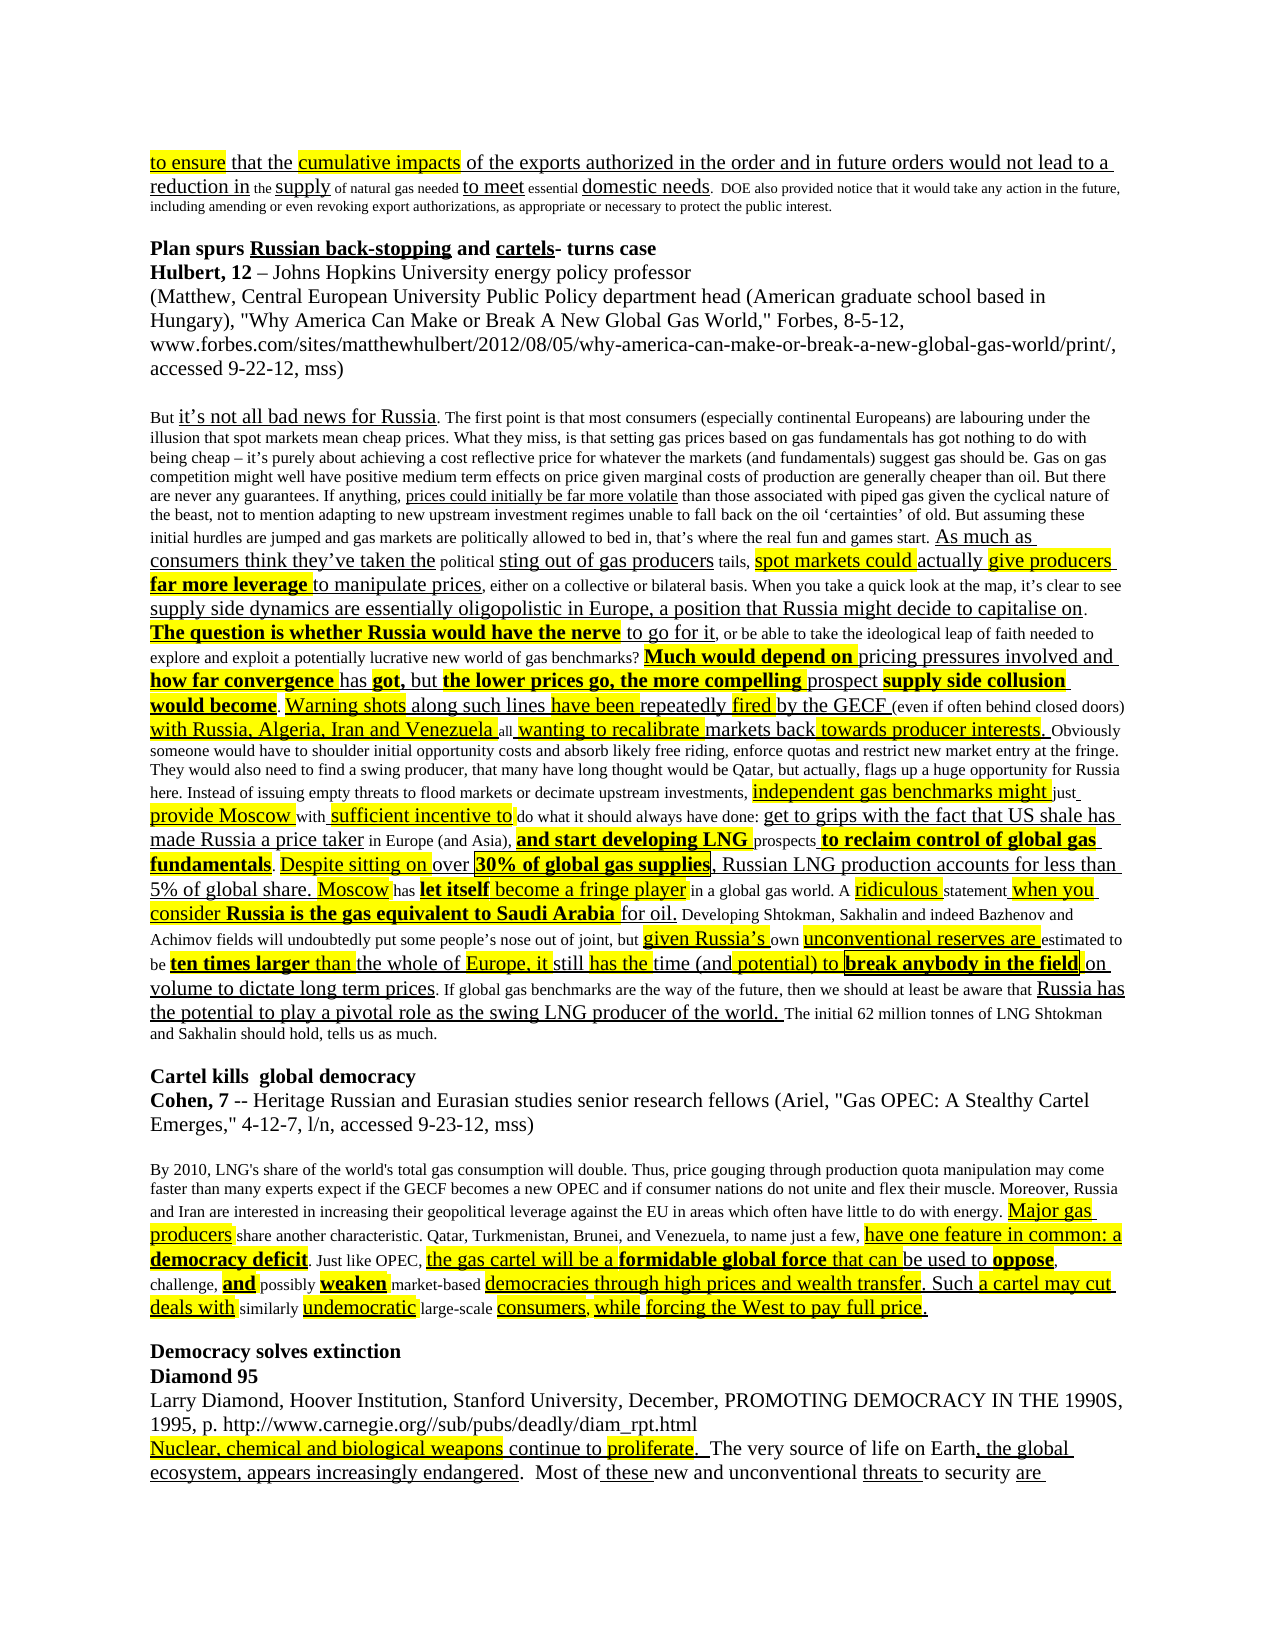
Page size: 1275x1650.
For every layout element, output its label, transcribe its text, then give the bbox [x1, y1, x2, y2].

subtitle Cartel kills global democracy [150, 1064, 1125, 1088]
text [150, 1436, 1125, 1484]
text Diamond 95 [150, 1363, 1125, 1388]
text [150, 150, 1125, 215]
subtitle Democracy solves extinction [150, 1339, 1125, 1363]
text Larry Diamond, Hoover Institution, Stanford University, December, PROMOTING DEMOCRACY IN THE 1990S, 1995, p. http://www.carnegie.org//sub/pubs/deadly/diam_rpt.html [150, 1388, 1125, 1436]
text But it’s not all bad news for Russia. The first point is that most consumers (especially continental Europeans) are labouring under the illusion that spot markets mean cheap prices. What they miss, is that setting gas prices based on gas fundamentals has got nothing to do with being cheap – it’s purely about achieving a cost reflective price for whatever the markets (and fundamentals) suggest gas should be. Gas on gas competition might well have positive medium term effects on price given marginal costs of production are generally cheaper than oil. But there are never any guarantees. If anything, prices could initially be far more volatile than those associated with piped gas given the cyclical nature of the beast, not to mention adapting to new upstream investment regimes unable to fall back on the oil ‘certainties’ of old. But assuming these initial hurdles are jumped and gas markets are politically allowed to bed in, that’s where the real fun and games start. As much as consumers think they’ve taken the political sting out of gas producers tails, spot markets could actually give producers far more leverage to manipulate prices, either on a collective or bilateral basis. When you take a quick look at the map, it’s clear to see supply side dynamics are essentially oligopolistic in Europe, a position that Russia might decide to capitalise on. The question is whether Russia would have the nerve to go for it, or be able to take the ideological leap of faith needed to explore and exploit a potentially lucrative new world of gas benchmarks? Much would depend on pricing pressures involved and how far convergence has got, but the lower prices go, the more compelling prospect supply side collusion would become. Warning shots along such lines have been repeatedly fired by the GECF (even if often behind closed doors) with Russia, Algeria, Iran and Venezuela all wanting to recalibrate markets back towards producer interests. Obviously someone would have to shoulder initial opportunity costs and absorb likely free riding, enforce quotas and restrict new market entry at the fringe. They would also need to find a swing producer, that many have long thought would be Qatar, but actually, flags up a huge opportunity for Russia here. Instead of issuing empty threats to flood markets or decimate upstream investments, independent gas benchmarks might just provide Moscow with sufficient incentive to do what it should always have done: get to grips with the fact that US shale has made Russia a price taker in Europe (and Asia), and start developing LNG prospects to reclaim control of global gas fundamentals. Despite sitting on over 30% of global gas supplies, Russian LNG production accounts for less than 5% of global share. Moscow has let itself become a fringe player in a global gas world. A ridiculous statement when you consider Russia is the gas equivalent to Saudi Arabia for oil. Developing Shtokman, Sakhalin and indeed Bazhenov and Achimov fields will undoubtedly put some people’s nose out of joint, but given Russia’s own unconventional reserves are estimated to be ten times larger than the whole of Europe, it still has the time (and potential) to break anybody in the field on volume to dictate long term prices. If global gas benchmarks are the way of the future, then we should at least be aware that Russia has the potential to play a pivotal role as the swing LNG producer of the world. The initial 62 million tonnes of LNG Shtokman and Sakhalin should hold, tells us as much. [150, 404, 1125, 1043]
text Cohen, 7 -- Heritage Russian and Eurasian studies senior research fellows (Ariel, "Gas OPEC: A Stealthy Cartel Emerges," 4-12-7, l/n, accessed 9-23-12, mss) [150, 1088, 1125, 1136]
text (Matthew, Central European University Public Policy department head (American graduate school based in Hungary), "Why America Can Make or Break A New Global Gas World," Forbes, 8-5-12, www.forbes.com/sites/matthewhulbert/2012/08/05/why-america-can-make-or-break-a-new-global-gas-world/print/, accessed 9-22-12, mss) [150, 284, 1125, 380]
text By 2010, LNG's share of the world's total gas consumption will double. Thus, price gouging through production quota manipulation may come faster than many experts expect if the GECF becomes a new OPEC and if consumer nations do not unite and flex their muscle. Moreover, Russia and Iran are interested in increasing their geopolitical leverage against the EU in areas which often have little to do with energy. Major gas producers share another characteristic. Qatar, Turkmenistan, Brunei, and Venezuela, to name just a few, have one feature in common: a democracy deficit. Just like OPEC, the gas cartel will be a formidable global force that can be used to oppose, challenge, and possibly weaken market-based democracies through high prices and wealth transfer. Such a cartel may cut deals with similarly undemocratic large-scale consumers, while forcing the West to pay full price. [150, 1160, 1125, 1319]
text Hulbert, 12 – Johns Hopkins University energy policy professor [150, 260, 1125, 284]
subtitle Plan spurs Russian back-stopping and cartels- turns case [150, 236, 1125, 260]
